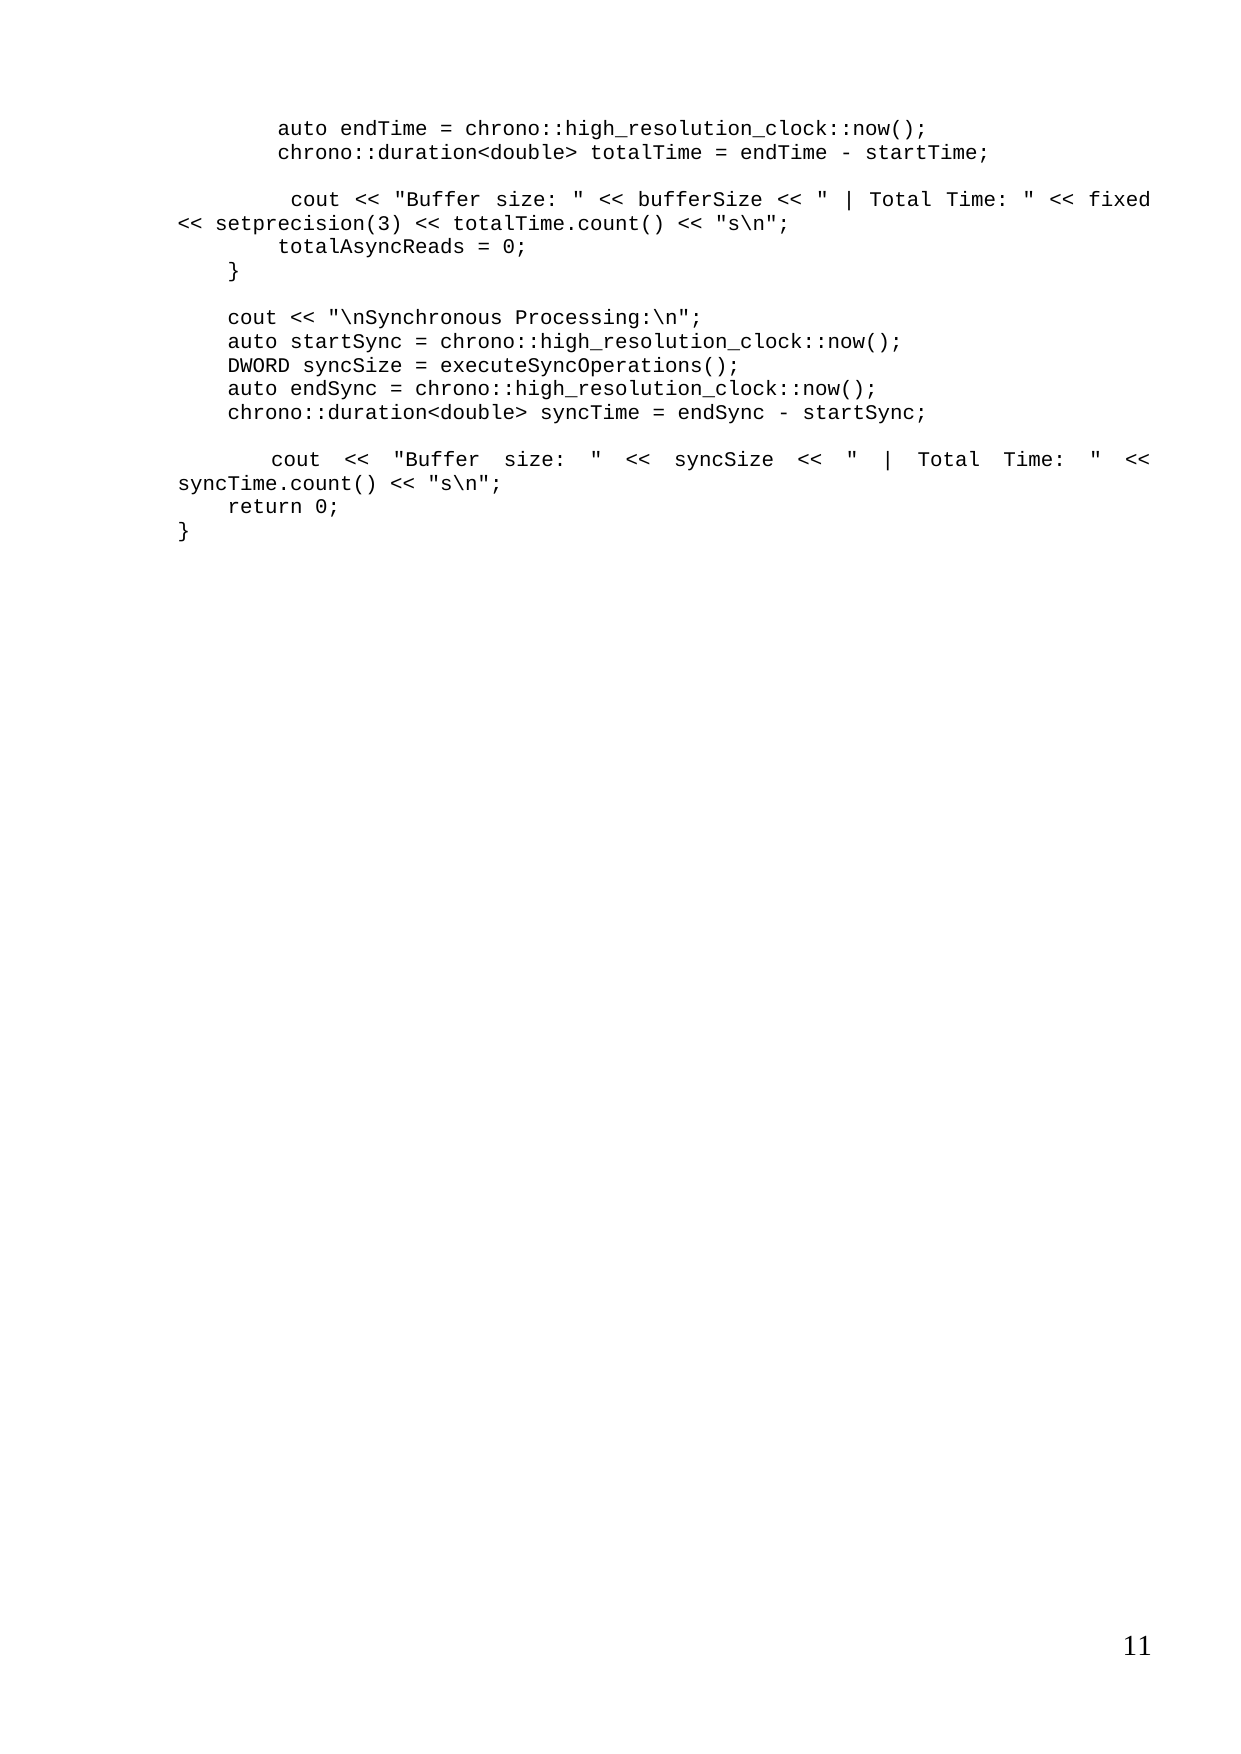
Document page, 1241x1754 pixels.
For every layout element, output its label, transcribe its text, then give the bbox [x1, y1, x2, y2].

text } [177, 520, 1152, 544]
text auto endSync = chrono::high_resolution_clock::now(); [177, 378, 1152, 402]
text return 0; [177, 496, 1152, 520]
text } [177, 260, 1152, 284]
text chrono::duration<double> syncTime = endSync - startSync; [177, 402, 1152, 426]
text auto endTime = chrono::high_resolution_clock::now(); [177, 118, 1152, 142]
text chrono::duration<double> totalTime = endTime - startTime; [177, 142, 1152, 165]
text auto startSync = chrono::high_resolution_clock::now(); [177, 331, 1152, 354]
text cout << "Buffer size: " << syncSize << " | Total Time: " << syncTime.count() << "s\n"; [177, 449, 1152, 496]
text totalAsyncReads = 0; [177, 236, 1152, 260]
text cout << "Buffer size: " << bufferSize << " | Total Time: " << fixed << setprecision(3) << totalTime.count() << "s\n"; [177, 189, 1152, 236]
text DWORD syncSize = executeSyncOperations(); [177, 354, 1152, 378]
text cout << "\nSynchronous Processing:\n"; [177, 307, 1152, 331]
